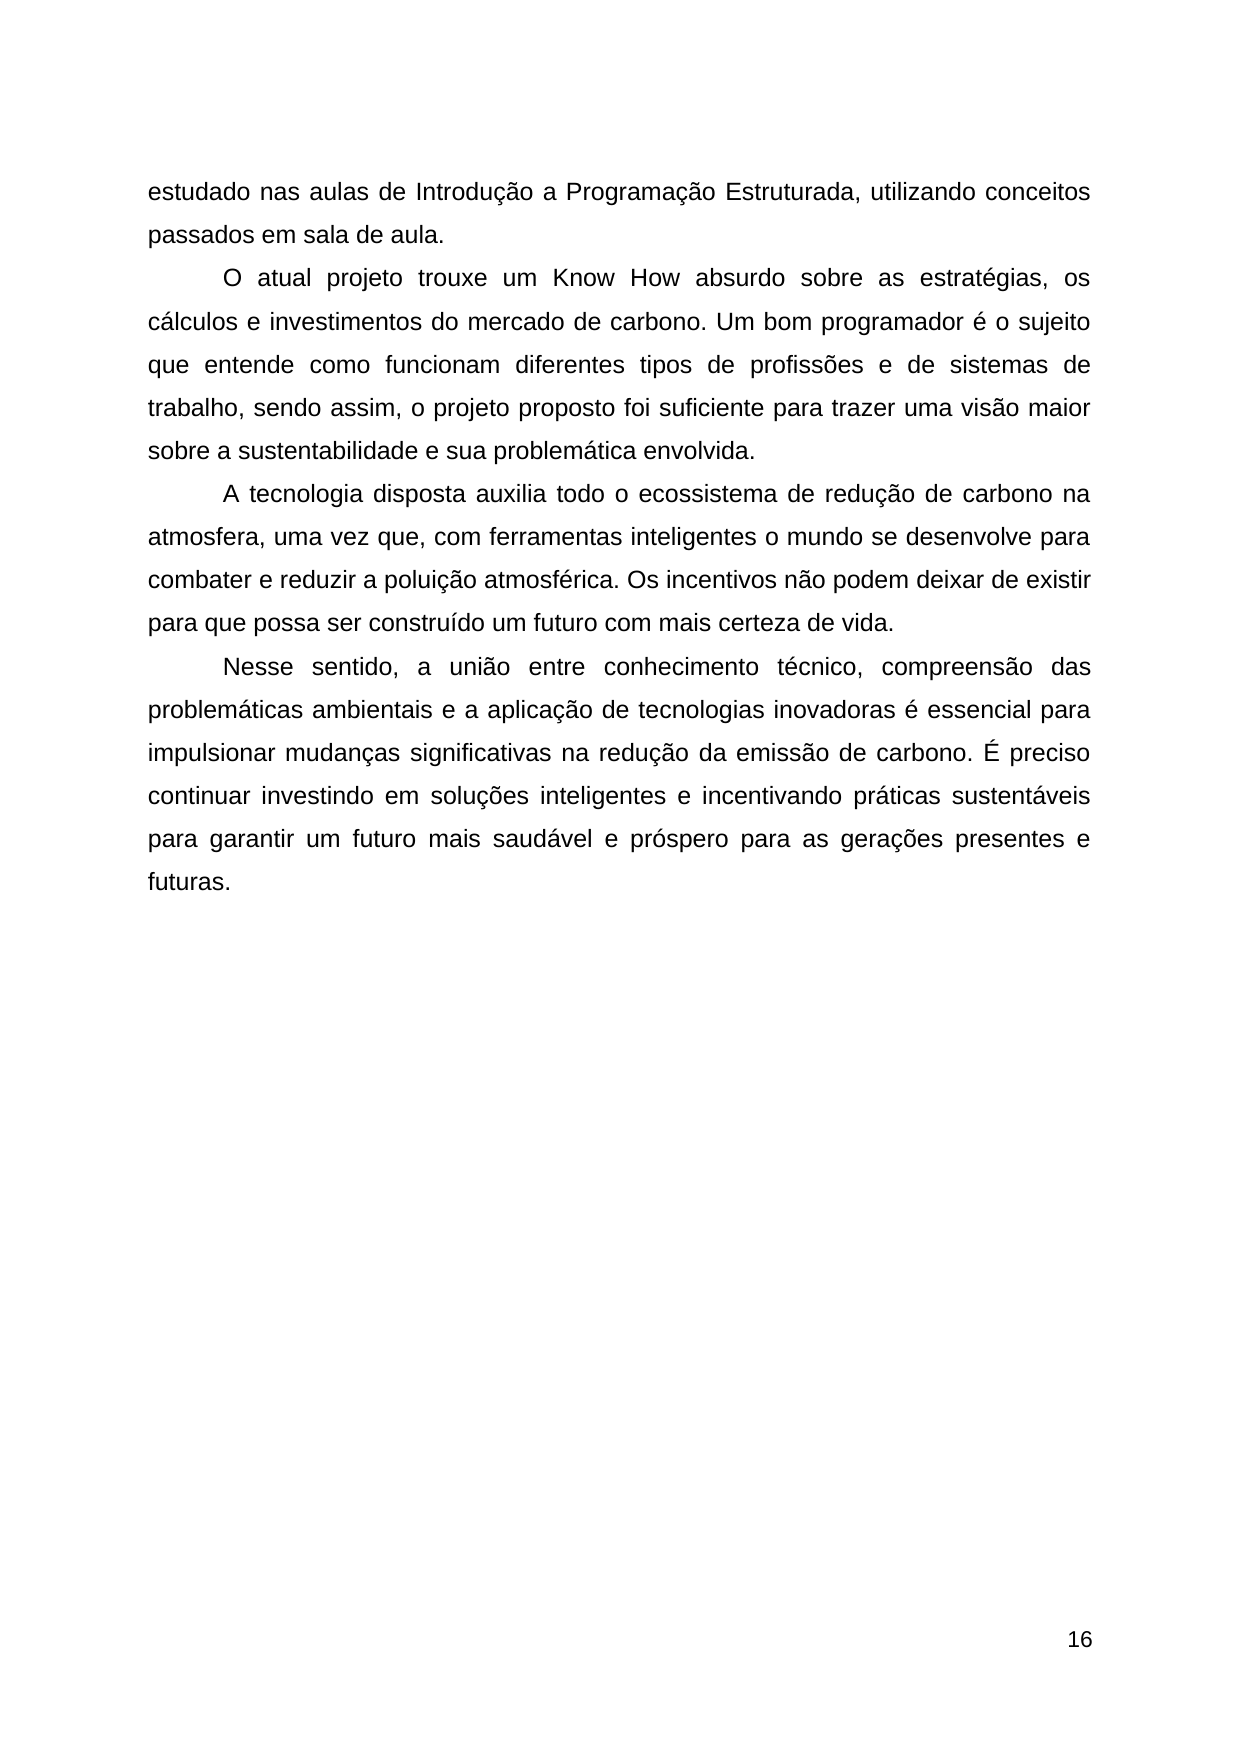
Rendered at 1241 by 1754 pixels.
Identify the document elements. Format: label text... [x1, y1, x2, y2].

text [148, 177, 1092, 249]
text Nesse sentido, a união entre conhecimento técnico, compreensão das problemáticas ambientais e a aplicação de tecnologias inovadoras é essencial para impulsionar mudanças significativas na redução da emissão de carbono. É preciso continuar investindo em soluções inteligentes e incentivando práticas sustentáveis para garantir um futuro mais saudável e próspero para as gerações presentes e futuras. [148, 652, 1092, 896]
text O atual projeto trouxe um Know How absurdo sobre as estratégias, os cálculos e investimentos do mercado de carbono. Um bom programador é o sujeito que entende como funcionam diferentes tipos de profissões e de sistemas de trabalho, sendo assim, o projeto proposto foi suficiente para trazer uma visão maior sobre a sustentabilidade e sua problemática envolvida. [148, 263, 1092, 465]
text A tecnologia disposta auxilia todo o ecossistema de redução de carbono na atmosfera, uma vez que, com ferramentas inteligentes o mundo se desenvolve para combater e reduzir a poluição atmosférica. Os incentivos não podem deixar de existir para que possa ser construído um futuro com mais certeza de vida. [148, 479, 1092, 637]
